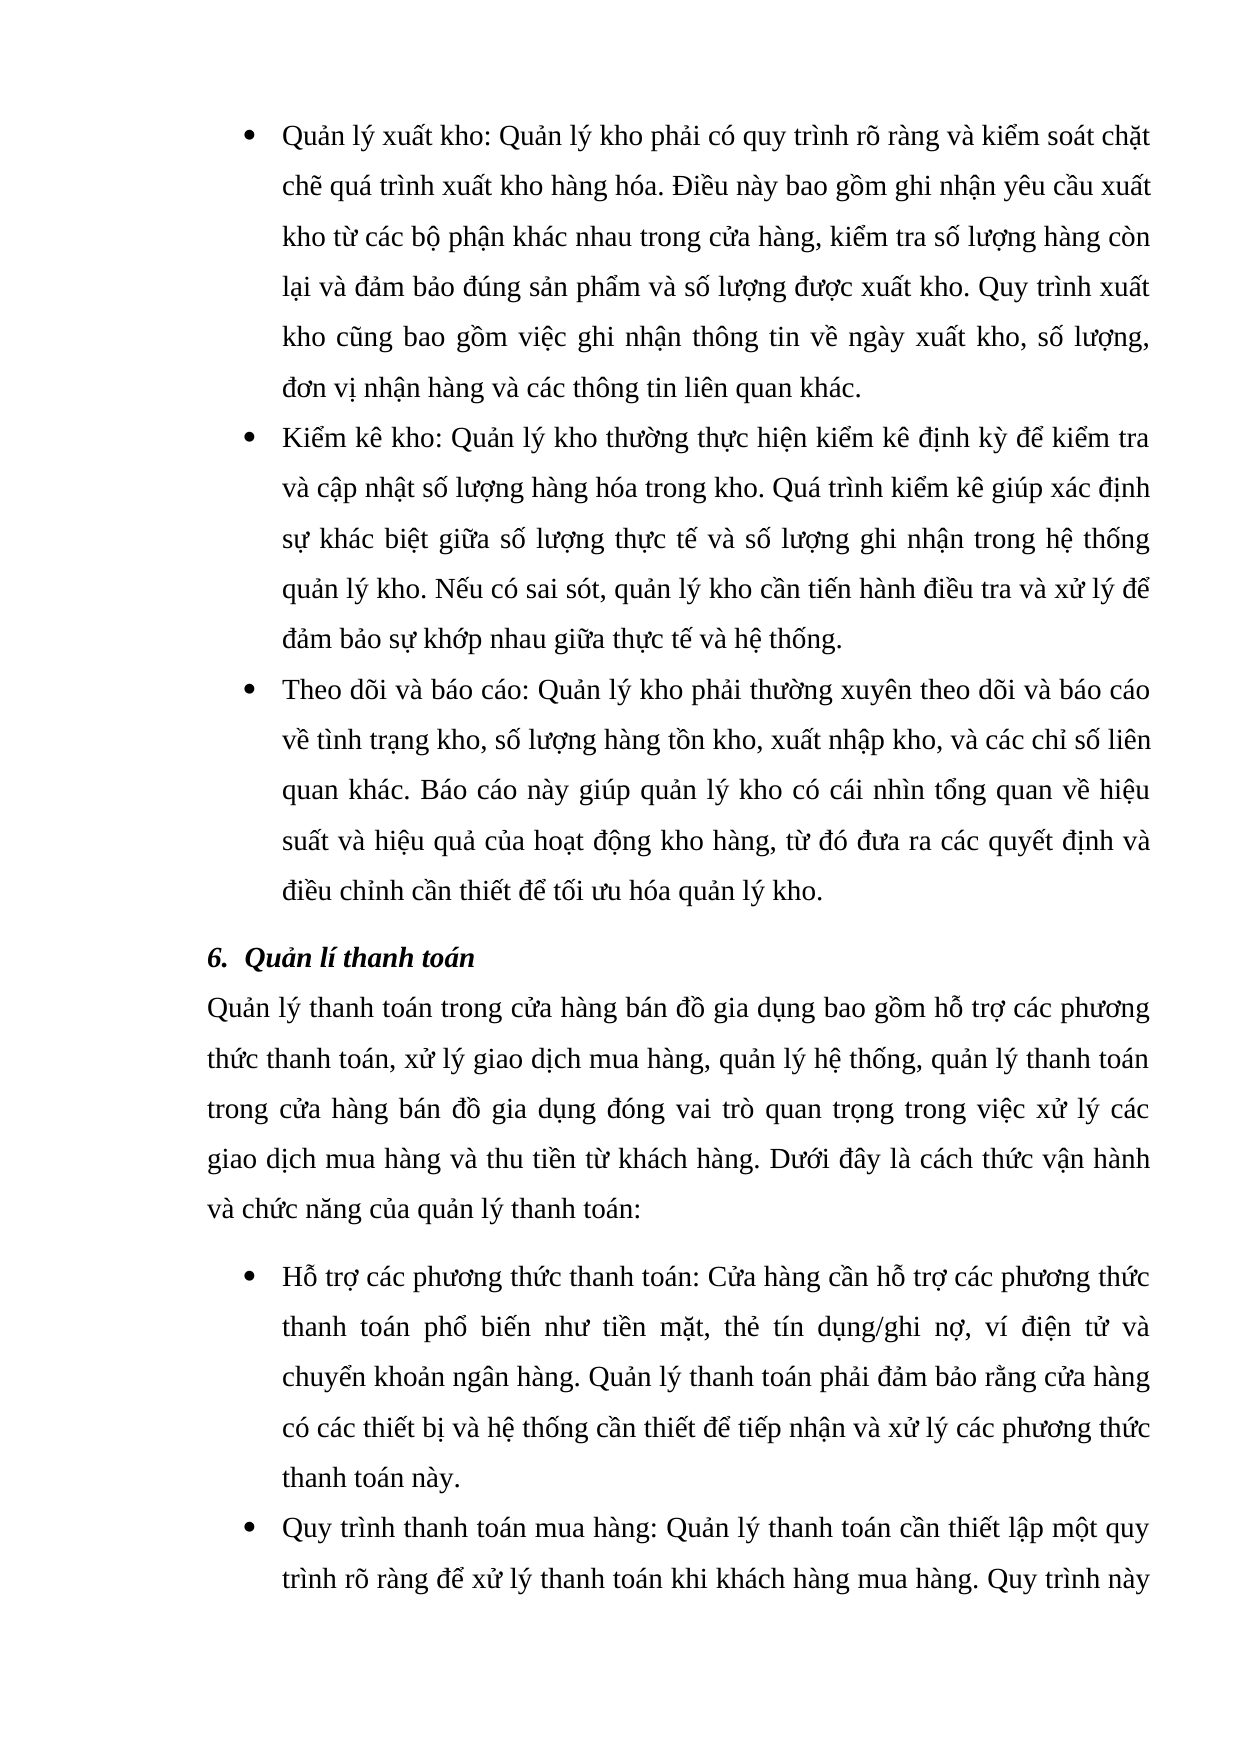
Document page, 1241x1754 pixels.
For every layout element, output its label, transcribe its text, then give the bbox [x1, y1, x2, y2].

subtitle Quản lí thanh toán [207, 940, 1152, 974]
list Kiểm kê kho: Quản lý kho thường thực hiện kiểm kê định kỳ để kiểm tra và cập nhật số lượng hàng hóa trong kho. Quá trình kiểm kê giúp xác định sự khác biệt giữa số lượng thực tế và số lượng ghi nhận trong hệ thống quản lý kho. Nếu có sai sót, quản lý kho cần tiến hành điều tra và xử lý để đảm bảo sự khớp nhau giữa thực tế và hệ thống. [244, 420, 1152, 655]
list Hỗ trợ các phương thức thanh toán: Cửa hàng cần hỗ trợ các phương thức thanh toán phổ biến như tiền mặt, thẻ tín dụng/ghi nợ, ví điện tử và chuyển khoản ngân hàng. Quản lý thanh toán phải đảm bảo rằng cửa hàng có các thiết bị và hệ thống cần thiết để tiếp nhận và xử lý các phương thức thanh toán này. [244, 1259, 1152, 1493]
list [244, 1510, 1152, 1594]
list Quản lý xuất kho: Quản lý kho phải có quy trình rõ ràng và kiểm soát chặt chẽ quá trình xuất kho hàng hóa. Điều này bao gồm ghi nhận yêu cầu xuất kho từ các bộ phận khác nhau trong cửa hàng, kiểm tra số lượng hàng còn lại và đảm bảo đúng sản phẩm và số lượng được xuất kho. Quy trình xuất kho cũng bao gồm việc ghi nhận thông tin về ngày xuất kho, số lượng, đơn vị nhận hàng và các thông tin liên quan khác. [244, 118, 1152, 403]
list Theo dõi và báo cáo: Quản lý kho phải thường xuyên theo dõi và báo cáo về tình trạng kho, số lượng hàng tồn kho, xuất nhập kho, và các chỉ số liên quan khác. Báo cáo này giúp quản lý kho có cái nhìn tổng quan về hiệu suất và hiệu quả của hoạt động kho hàng, từ đó đưa ra các quyết định và điều chỉnh cần thiết để tối ưu hóa quản lý kho. [244, 672, 1152, 907]
text Quản lý thanh toán trong cửa hàng bán đồ gia dụng bao gồm hỗ trợ các phương thức thanh toán, xử lý giao dịch mua hàng, quản lý hệ thống, quản lý thanh toán trong cửa hàng bán đồ gia dụng đóng vai trò quan trọng trong việc xử lý các giao dịch mua hàng và thu tiền từ khách hàng. Dưới đây là cách thức vận hành và chức năng của quản lý thanh toán: [207, 990, 1152, 1225]
